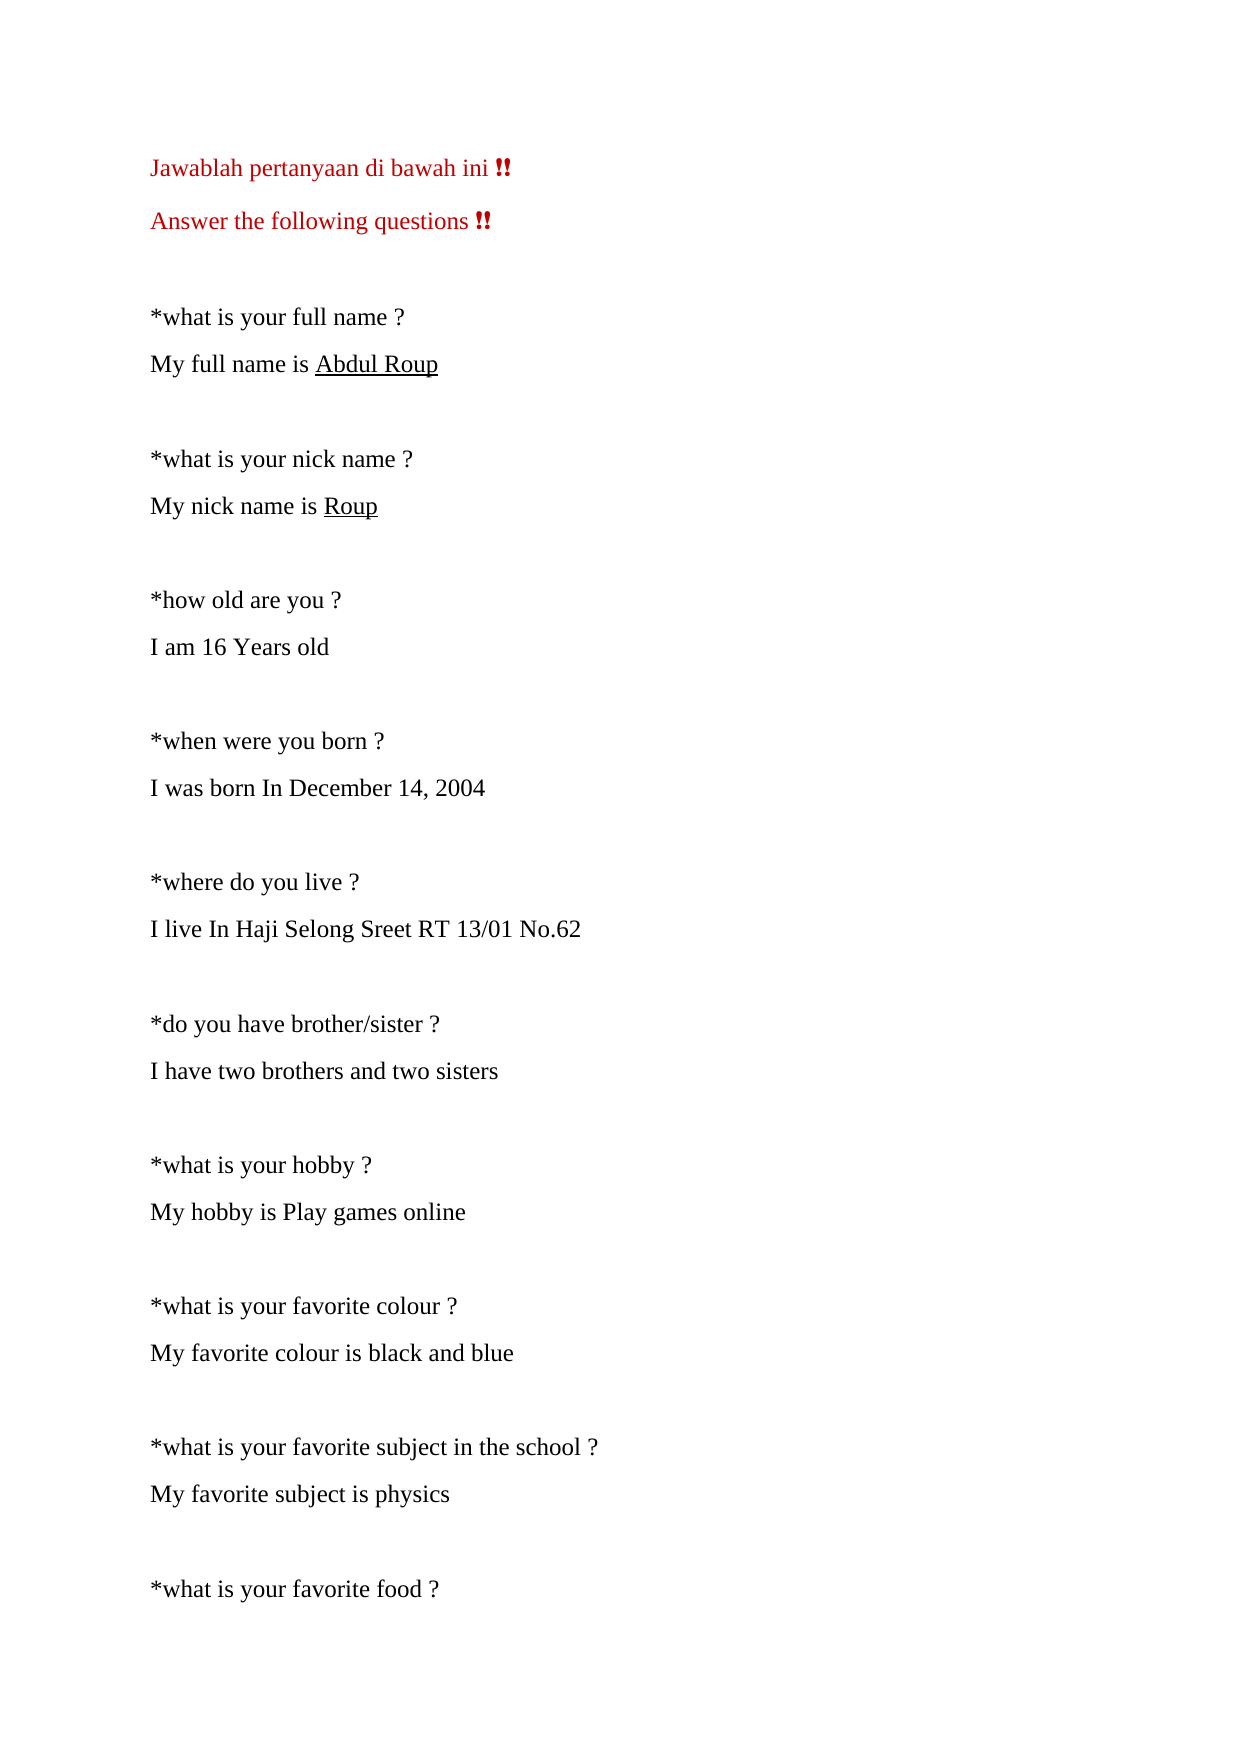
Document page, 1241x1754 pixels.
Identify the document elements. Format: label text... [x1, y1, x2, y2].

text *do you have brother/sister ? [150, 1009, 1090, 1037]
text *when were you born ? [150, 726, 1090, 755]
text *what is your favorite food ? [150, 1574, 1090, 1602]
text *what is your hobby ? [150, 1150, 1090, 1179]
text *what is your full name ? [150, 302, 1090, 331]
text My hobby is Play games online [150, 1197, 1090, 1226]
text *how old are you ? [150, 585, 1090, 614]
text My nick name is Roup [150, 491, 1090, 519]
text *what is your favorite subject in the school ? [150, 1432, 1090, 1461]
text *what is your favorite colour ? [150, 1291, 1090, 1320]
text *where do you live ? [150, 867, 1090, 896]
text I live In Haji Selong Sreet RT 13/01 No.62 [150, 914, 1090, 943]
text *what is your nick name ? [150, 444, 1090, 472]
text My full name is Abdul Roup [150, 349, 1090, 378]
text I have two brothers and two sisters [150, 1056, 1090, 1084]
text Jawablah pertanyaan di bawah ini ❗❗ [150, 150, 1090, 184]
text Answer the following questions ❗❗ [150, 203, 1090, 237]
text My favorite colour is black and blue [150, 1338, 1090, 1367]
text I was born In December 14, 2004 [150, 773, 1090, 802]
text I am 16 Years old [150, 632, 1090, 661]
text My favorite subject is physics [150, 1479, 1090, 1508]
